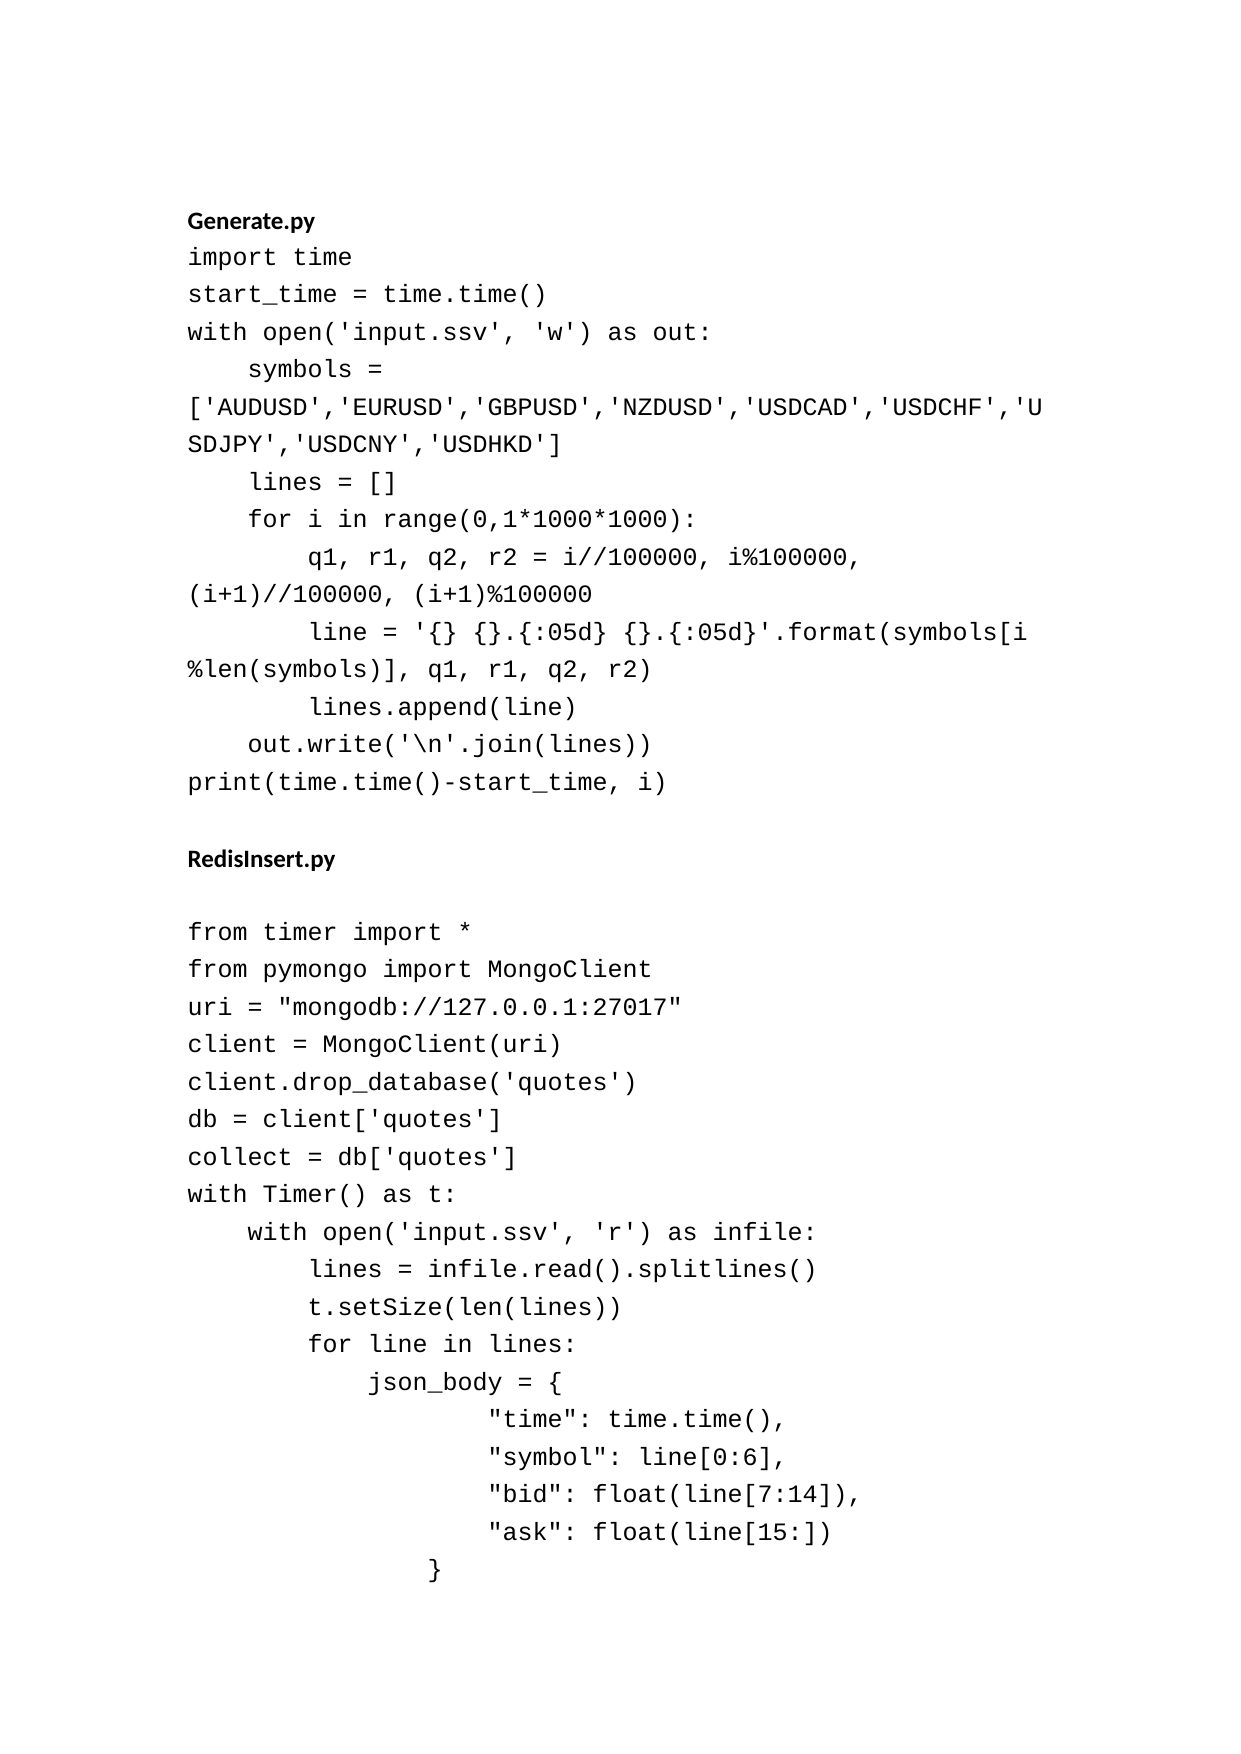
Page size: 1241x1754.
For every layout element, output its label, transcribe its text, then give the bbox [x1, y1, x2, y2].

text line = '{} {}.{:05d} {}.{:05d}'.format(symbols[i%len(symbols)], q1, r1, q2, r2) [187, 614, 1053, 689]
text from pymongo import MongoClient [187, 952, 1053, 989]
text RedisInsert.py [187, 839, 1053, 877]
text for line in lines: [187, 1327, 1053, 1364]
text lines = [] [187, 464, 1053, 502]
text db = client['quotes'] [187, 1102, 1053, 1139]
text symbols = ['AUDUSD','EURUSD','GBPUSD','NZDUSD','USDCAD','USDCHF','USDJPY','USDCNY','USDHKD'] [187, 352, 1053, 464]
text uri = "mongodb://127.0.0.1:27017" [187, 989, 1053, 1027]
text collect = db['quotes'] [187, 1139, 1053, 1177]
text Generate.py [187, 202, 1053, 239]
text with open('input.ssv', 'r') as infile: [187, 1214, 1053, 1252]
text print(time.time()-start_time, i) [187, 764, 1053, 802]
text lines.append(line) [187, 689, 1053, 727]
text import time [187, 239, 1053, 277]
text } [187, 1552, 1053, 1589]
text "symbol": line[0:6], [187, 1439, 1053, 1477]
text out.write('\n'.join(lines)) [187, 727, 1053, 764]
text with Timer() as t: [187, 1177, 1053, 1214]
text "ask": float(line[15:]) [187, 1514, 1053, 1552]
text client = MongoClient(uri) [187, 1027, 1053, 1064]
text t.setSize(len(lines)) [187, 1289, 1053, 1327]
text json_body = { [187, 1364, 1053, 1402]
text from timer import * [187, 914, 1053, 952]
text with open('input.ssv', 'w') as out: [187, 314, 1053, 352]
text "time": time.time(), [187, 1402, 1053, 1439]
text start_time = time.time() [187, 277, 1053, 314]
text client.drop_database('quotes') [187, 1064, 1053, 1102]
text for i in range(0,1*1000*1000): [187, 502, 1053, 539]
text lines = infile.read().splitlines() [187, 1252, 1053, 1289]
text "bid": float(line[7:14]), [187, 1477, 1053, 1514]
text q1, r1, q2, r2 = i//100000, i%100000, (i+1)//100000, (i+1)%100000 [187, 539, 1053, 614]
